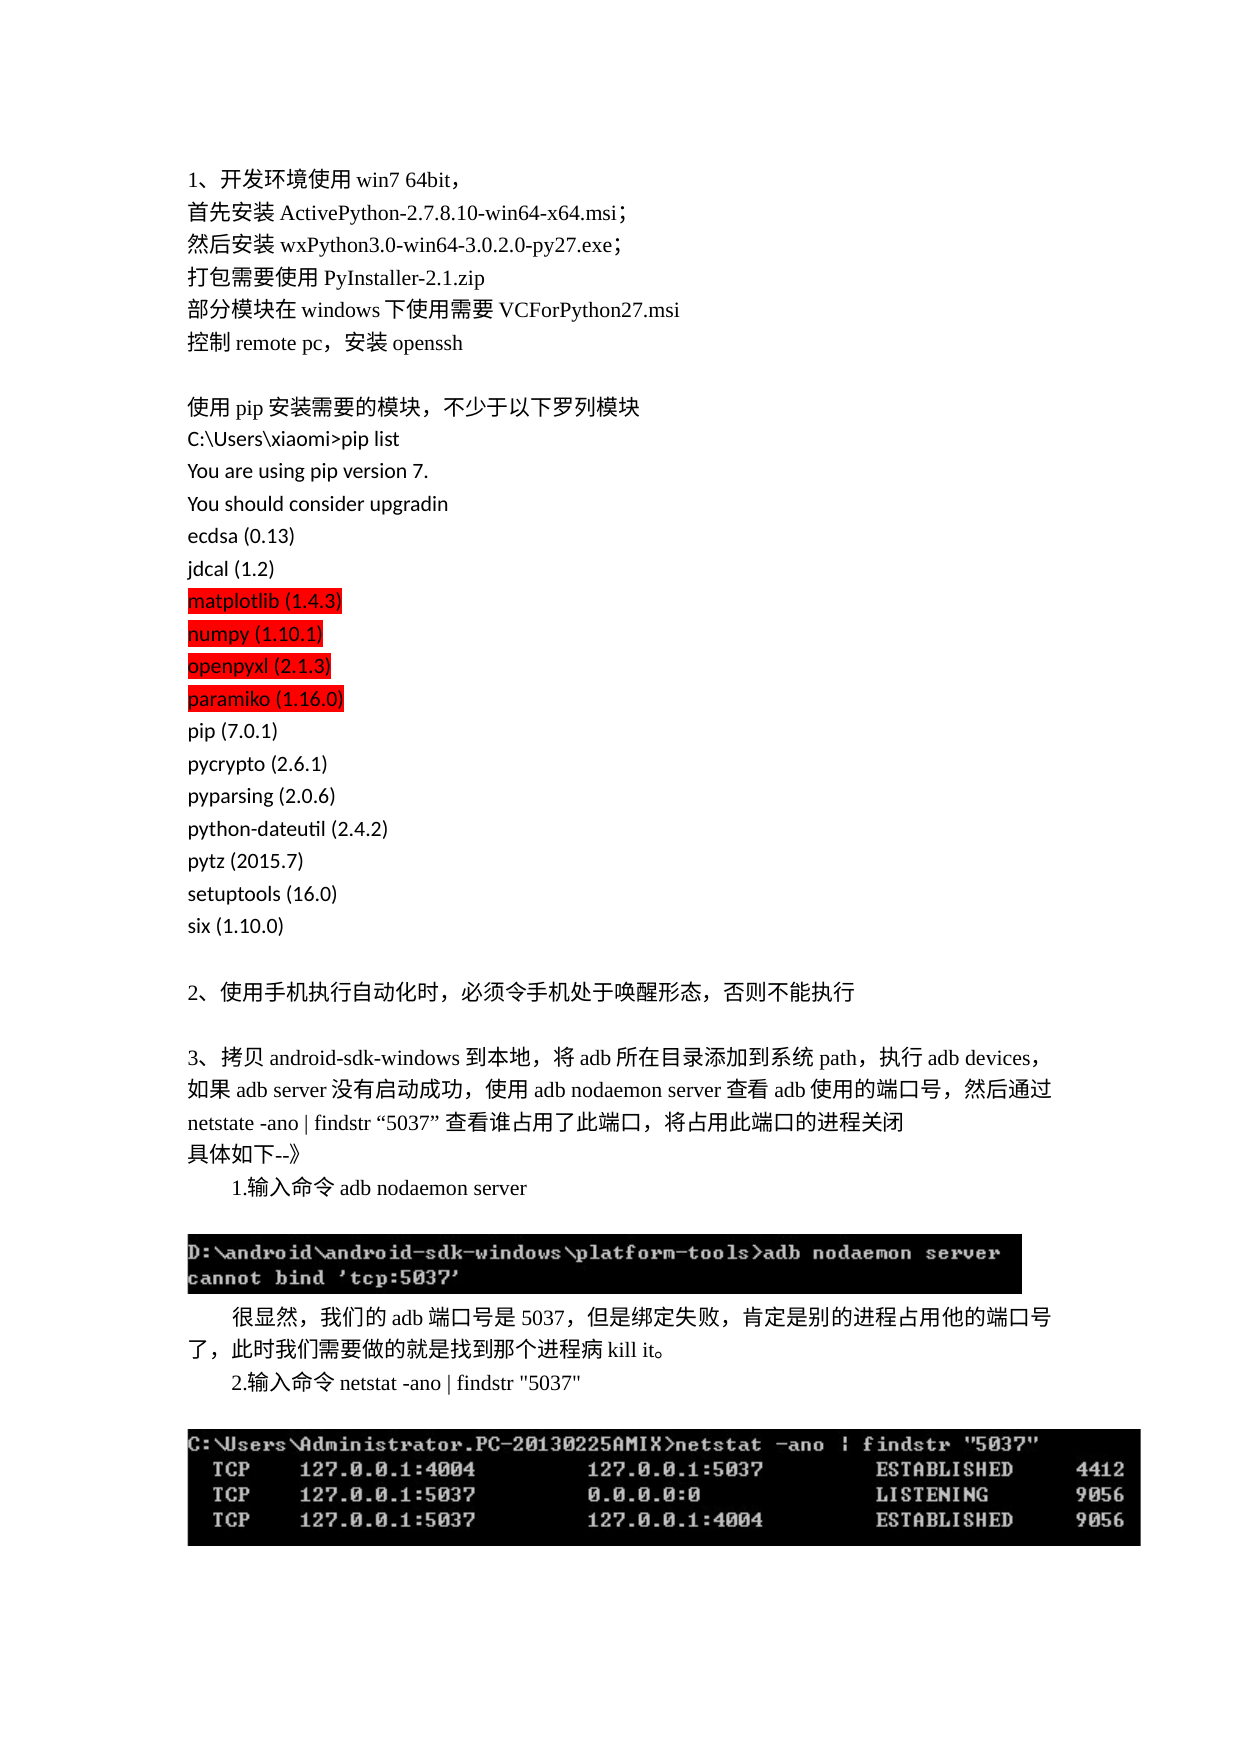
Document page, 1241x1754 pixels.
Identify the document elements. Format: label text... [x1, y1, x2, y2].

text C:\Users\xiaomi>pip list [187, 422, 1053, 454]
text You should consider upgradin [187, 487, 1053, 519]
text 1.输入命令adb nodaemon server [187, 1169, 1053, 1202]
text You are using pip version 7. [187, 454, 1053, 487]
text pyparsing (2.0.6) [187, 779, 1053, 812]
text ecdsa (0.13) [187, 519, 1053, 552]
text 然后安装 wxPython3.0-win64-3.0.2.0-py27.exe； [187, 227, 1053, 259]
text 首先安装ActivePython-2.7.8.10-win64-x64.msi； [187, 194, 1053, 227]
text pip (7.0.1) [187, 714, 1053, 747]
text jdcal (1.2) [187, 552, 1053, 584]
text numpy (1.10.1) [187, 617, 1053, 649]
text 具体如下--》 [187, 1137, 1053, 1169]
text python-dateutil (2.4.2) [187, 812, 1053, 844]
text matplotlib (1.4.3) [187, 584, 1053, 617]
text 2、使用手机执行自动化时，必须令手机处于唤醒形态，否则不能执行 [187, 974, 1053, 1007]
text 使用pip安装需要的模块，不少于以下罗列模块 [187, 389, 1053, 422]
text 3、拷贝android-sdk-windows到本地，将adb所在目录添加到系统path，执行adb devices，如果adb server没有启动成功，使用adb nodaemon server查看adb使用的端口号，然后通过netstate -ano | findstr “5037” 查看谁占用了此端口，将占用此端口的进程关闭 [187, 1039, 1053, 1137]
picture [187, 1429, 1141, 1546]
text 打包需要使用 PyInstaller-2.1.zip [187, 259, 1053, 292]
text setuptools (16.0) [187, 877, 1053, 909]
text 很显然，我们的adb端口号是5037，但是绑定失败，肯定是别的进程占用他的端口号了，此时我们需要做的就是找到那个进程病kill it。 [187, 1299, 1053, 1364]
text 2.输入命令netstat -ano | findstr "5037" [187, 1364, 1053, 1397]
text 1、开发环境使用win7 64bit， [187, 162, 1053, 194]
text openpyxl (2.1.3) [187, 649, 1053, 682]
text paramiko (1.16.0) [187, 682, 1053, 714]
text six (1.10.0) [187, 909, 1053, 942]
text 控制remote pc，安装openssh [187, 324, 1053, 357]
picture [187, 1234, 1022, 1294]
text pytz (2015.7) [187, 844, 1053, 877]
text pycrypto (2.6.1) [187, 747, 1053, 779]
text 部分模块在windows下使用需要VCForPython27.msi [187, 292, 1053, 324]
